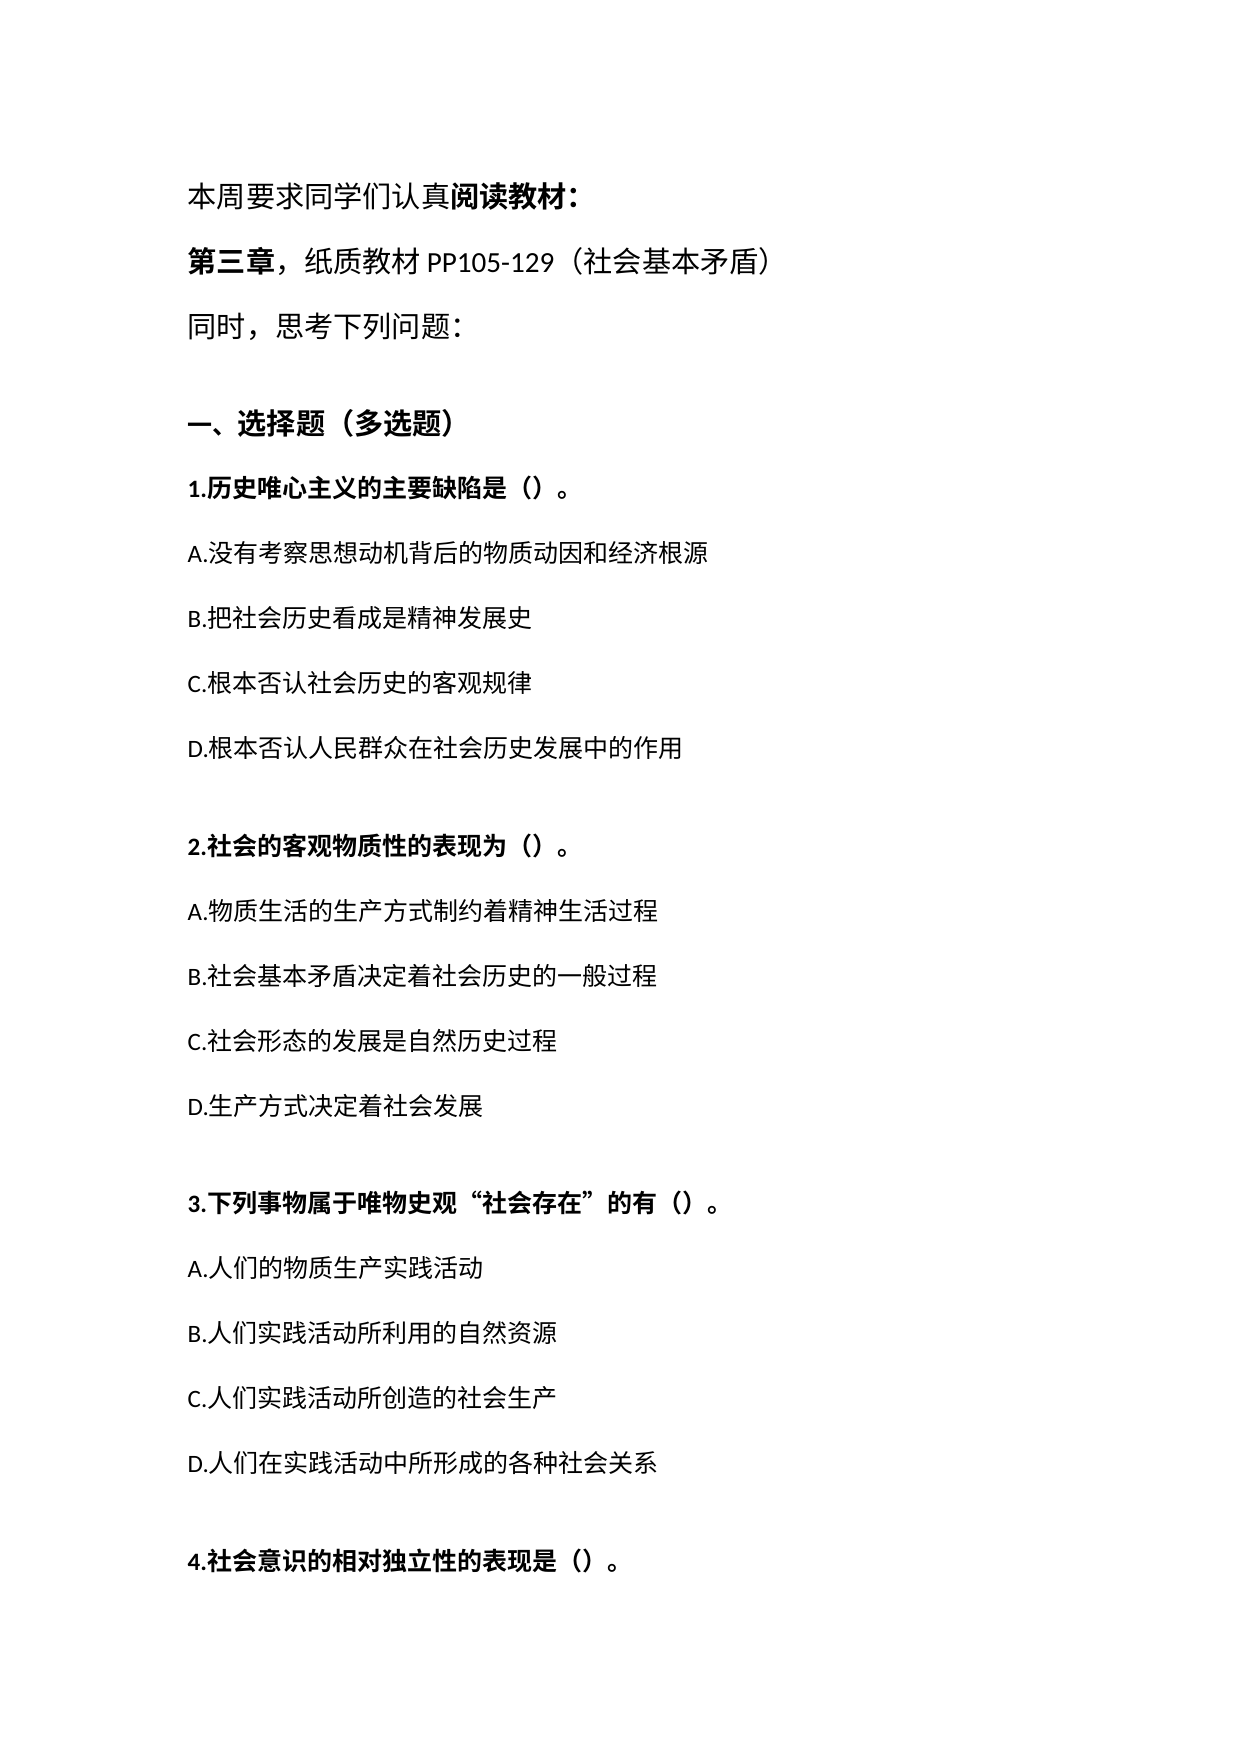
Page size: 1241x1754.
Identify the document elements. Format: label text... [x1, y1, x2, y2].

text B.把社会历史看成是精神发展史 [187, 584, 1053, 649]
text C.根本否认社会历史的客观规律 [187, 649, 1053, 714]
text 第三章，纸质教材PP105-129（社会基本矛盾） [187, 227, 1053, 292]
text B.社会基本矛盾决定着社会历史的一般过程 [187, 942, 1053, 1007]
list 选择题（多选题） [187, 389, 1053, 454]
text 4.社会意识的相对独立性的表现是（）。 [187, 1527, 1053, 1592]
text C.人们实践活动所创造的社会生产 [187, 1364, 1053, 1429]
text D.生产方式决定着社会发展 [187, 1072, 1053, 1137]
text 本周要求同学们认真阅读教材： [187, 162, 1053, 227]
text A.人们的物质生产实践活动 [187, 1234, 1053, 1299]
text 1.历史唯心主义的主要缺陷是（）。 [187, 454, 1053, 519]
text B.人们实践活动所利用的自然资源 [187, 1299, 1053, 1364]
text D.根本否认人民群众在社会历史发展中的作用 [187, 714, 1053, 779]
text D.人们在实践活动中所形成的各种社会关系 [187, 1429, 1053, 1494]
text C.社会形态的发展是自然历史过程 [187, 1007, 1053, 1072]
text A.物质生活的生产方式制约着精神生活过程 [187, 877, 1053, 942]
text 同时，思考下列问题： [187, 292, 1053, 357]
text A.没有考察思想动机背后的物质动因和经济根源 [187, 519, 1053, 584]
text 2.社会的客观物质性的表现为（）。 [187, 812, 1053, 877]
text 3.下列事物属于唯物史观“社会存在”的有（）。 [187, 1169, 1053, 1234]
